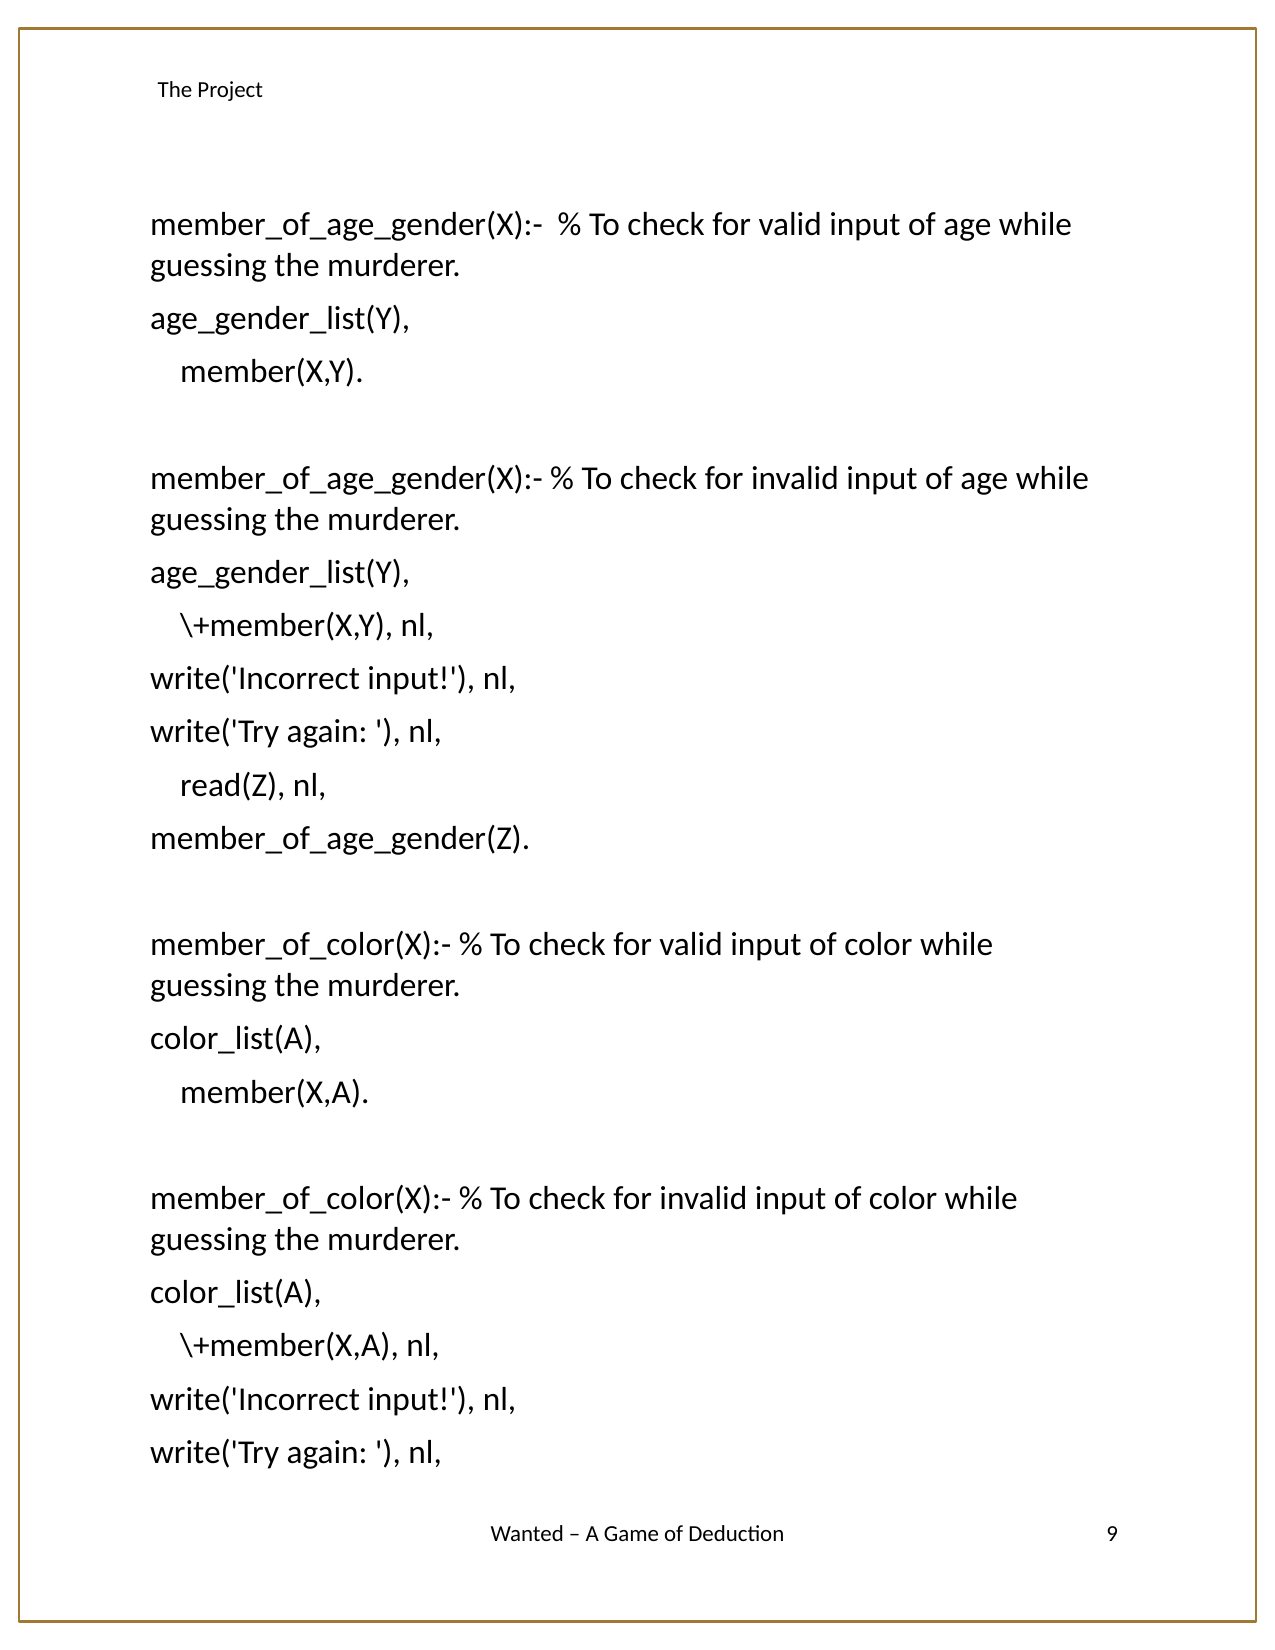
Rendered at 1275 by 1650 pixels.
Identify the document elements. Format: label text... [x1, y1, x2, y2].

text member_of_color(X):- % To check for invalid input of color while guessing the murderer. [150, 1177, 1117, 1258]
text member(X,Y). [150, 350, 1117, 391]
text member_of_age_gender(X):- % To check for invalid input of age while guessing the murderer. [150, 457, 1117, 538]
text write('Incorrect input!'), nl, [150, 657, 1117, 698]
text member_of_age_gender(X):- % To check for valid input of age while guessing the murderer. [150, 203, 1117, 285]
text write('Incorrect input!'), nl, [150, 1377, 1117, 1418]
text write('Try again: '), nl, [150, 711, 1117, 751]
text member(X,A). [150, 1071, 1117, 1111]
text color_list(A), [150, 1271, 1117, 1312]
text \+member(X,Y), nl, [150, 604, 1117, 645]
text age_gender_list(Y), [150, 551, 1117, 592]
text member_of_color(X):- % To check for valid input of color while guessing the murderer. [150, 923, 1117, 1005]
text \+member(X,A), nl, [150, 1324, 1117, 1365]
text age_gender_list(Y), [150, 297, 1117, 338]
text color_list(A), [150, 1017, 1117, 1058]
text write('Try again: '), nl, [150, 1431, 1117, 1471]
text member_of_age_gender(Z). [150, 817, 1117, 858]
text read(Z), nl, [150, 764, 1117, 804]
